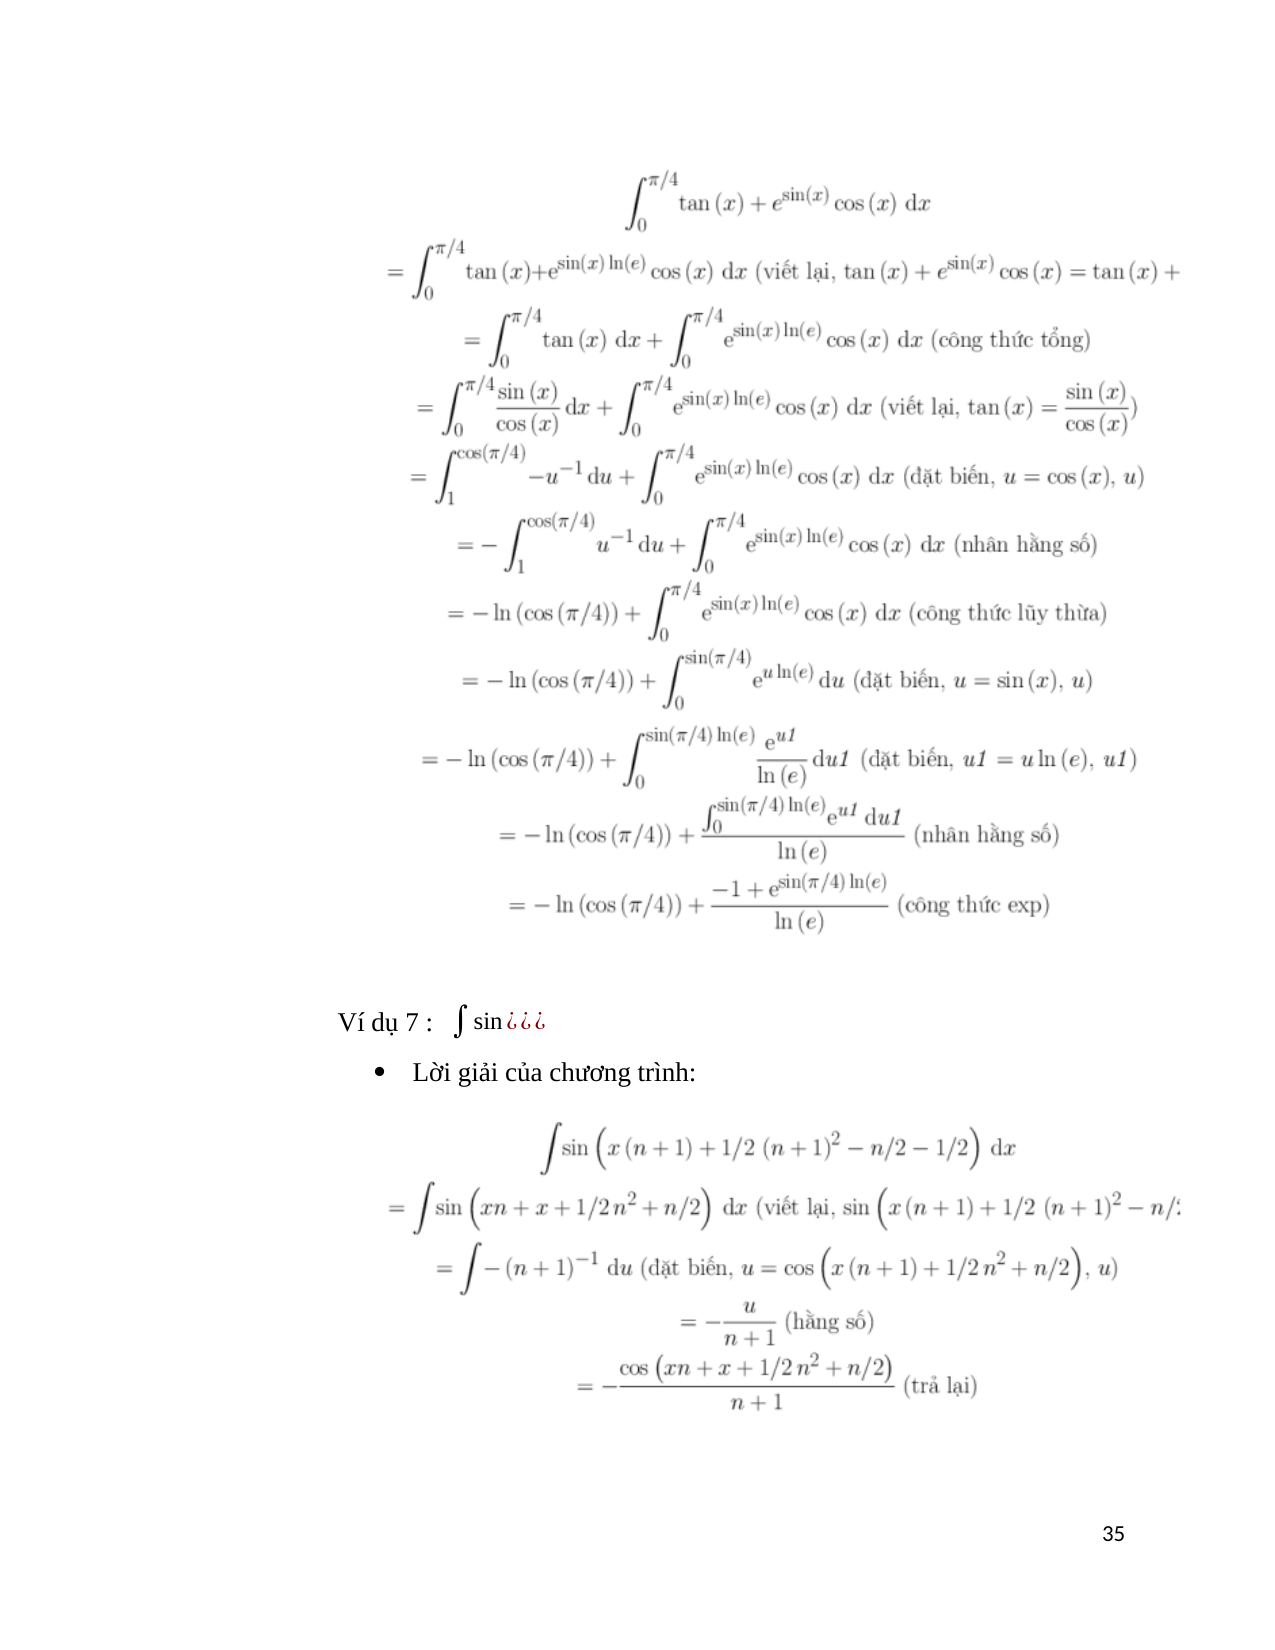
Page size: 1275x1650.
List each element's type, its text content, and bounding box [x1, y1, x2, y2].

list Lời giải của chương trình: [375, 1056, 1125, 1087]
picture [375, 717, 1186, 954]
picture [375, 1102, 1183, 1451]
picture [375, 150, 1182, 716]
